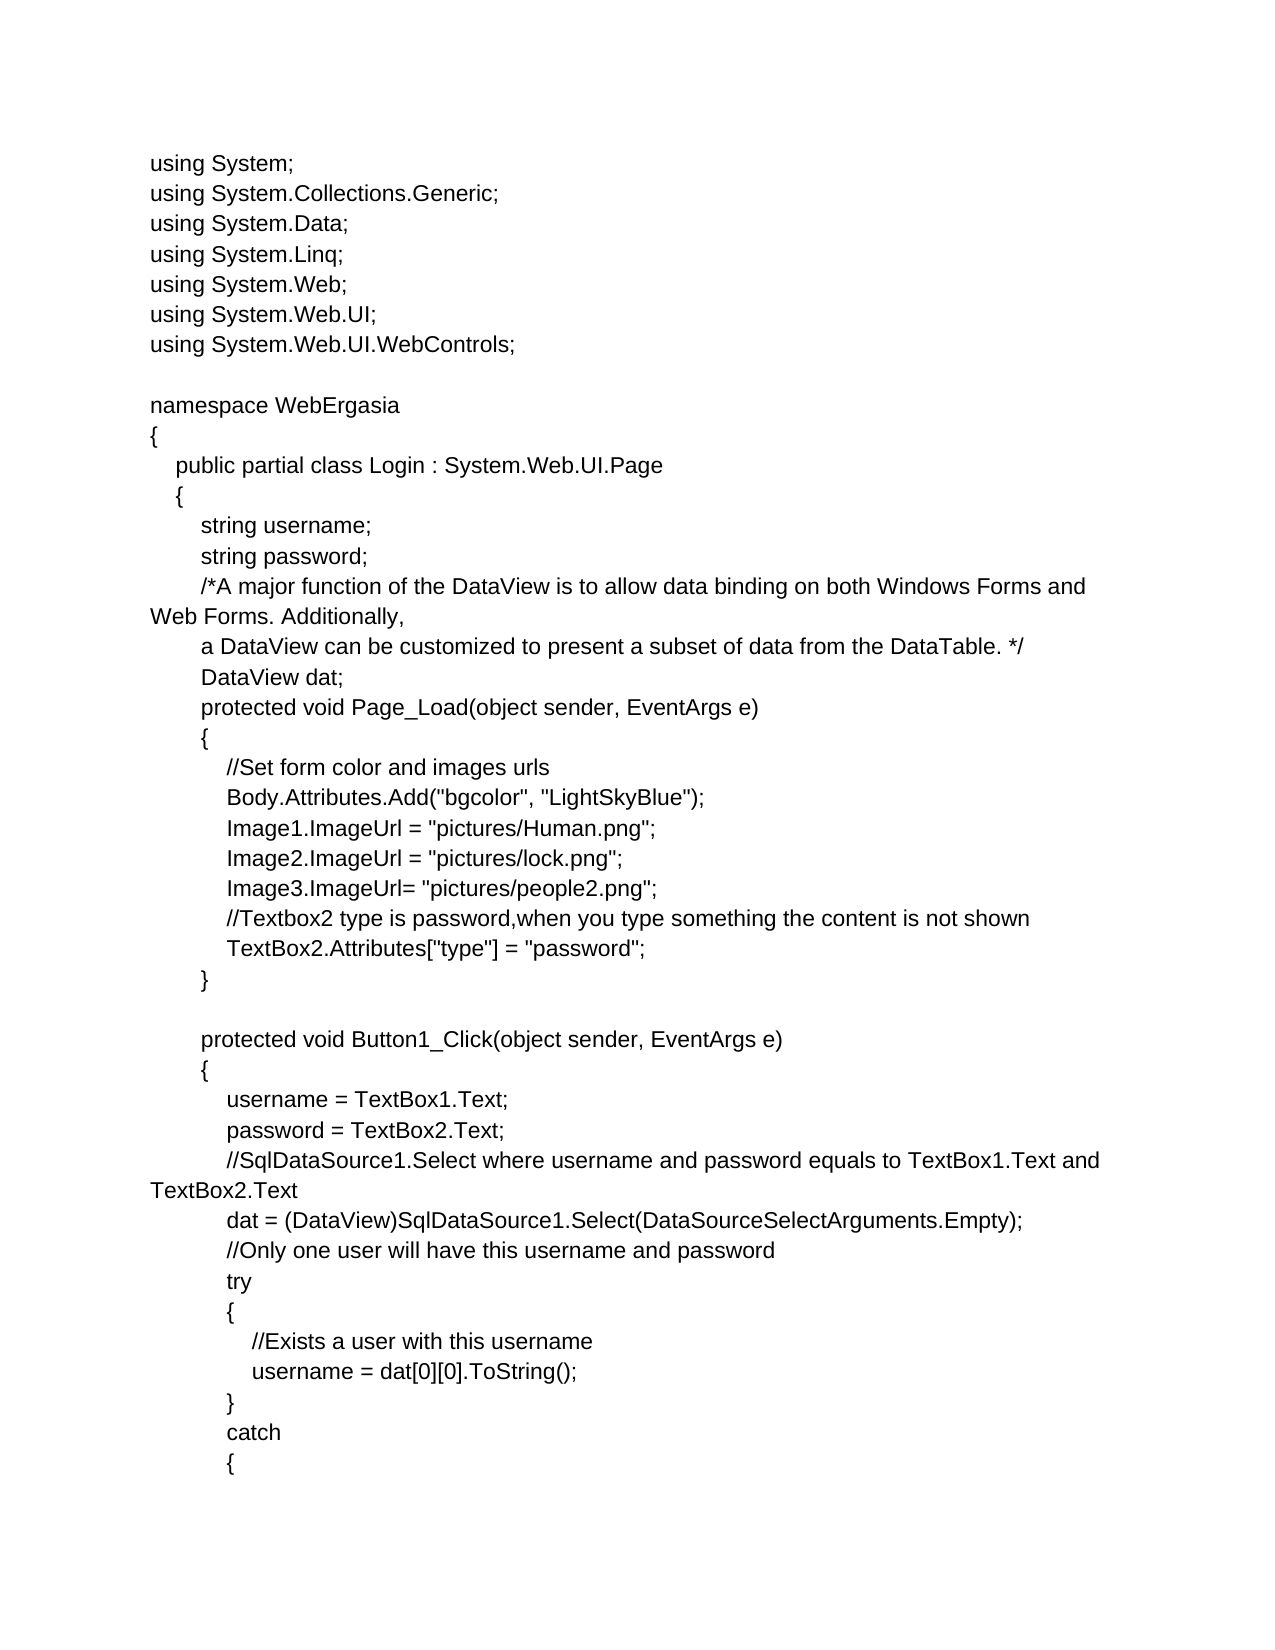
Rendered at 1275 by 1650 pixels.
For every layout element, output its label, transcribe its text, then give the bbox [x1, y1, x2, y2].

text { [150, 724, 1125, 750]
text { [150, 1298, 1125, 1324]
text using System.Data; [150, 210, 1125, 237]
text TextBox2.Attributes["type"] = "password"; [150, 935, 1125, 962]
text dat = (DataView)SqlDataSource1.Select(DataSourceSelectArguments.Empty); [150, 1207, 1125, 1234]
text { [150, 1056, 1125, 1083]
text using System.Web.UI; [150, 301, 1125, 327]
text public partial class Login : System.Web.UI.Page [150, 452, 1125, 478]
text password = TextBox2.Text; [150, 1117, 1125, 1143]
text username = dat[0][0].ToString(); [150, 1358, 1125, 1385]
text } [150, 966, 1125, 992]
text //SqlDataSource1.Select where username and password equals to TextBox1.Text and TextBox2.Text [150, 1147, 1125, 1203]
text username = TextBox1.Text; [150, 1086, 1125, 1113]
text Image3.ImageUrl= "pictures/people2.png"; [150, 875, 1125, 901]
text { [150, 422, 1125, 448]
text //Set form color and images urls [150, 754, 1125, 781]
text } [150, 1388, 1125, 1415]
text DataView dat; [150, 663, 1125, 690]
text catch [150, 1419, 1125, 1445]
text protected void Page_Load(object sender, EventArgs e) [150, 694, 1125, 720]
text string username; [150, 512, 1125, 539]
text //Textbox2 type is password,when you type something the content is not shown [150, 905, 1125, 932]
text try [150, 1268, 1125, 1294]
text ﻿using System; [150, 150, 1125, 176]
text protected void Button1_Click(object sender, EventArgs e) [150, 1026, 1125, 1052]
text //Only one user will have this username and password [150, 1237, 1125, 1264]
text { [150, 1449, 1125, 1475]
text using System.Collections.Generic; [150, 180, 1125, 207]
text using System.Web; [150, 271, 1125, 297]
text //Exists a user with this username [150, 1328, 1125, 1354]
text a DataView can be customized to present a subset of data from the DataTable. */ [150, 633, 1125, 660]
text Body.Attributes.Add("bgcolor", "LightSkyBlue"); [150, 784, 1125, 811]
text using System.Web.UI.WebControls; [150, 331, 1125, 358]
text string password; [150, 543, 1125, 569]
text { [150, 482, 1125, 509]
text Image1.ImageUrl = "pictures/Human.png"; [150, 814, 1125, 841]
text namespace WebErgasia [150, 392, 1125, 418]
text Image2.ImageUrl = "pictures/lock.png"; [150, 845, 1125, 871]
text /*A major function of the DataView is to allow data binding on both Windows Forms and Web Forms. Additionally, [150, 573, 1125, 629]
text using System.Linq; [150, 241, 1125, 267]
